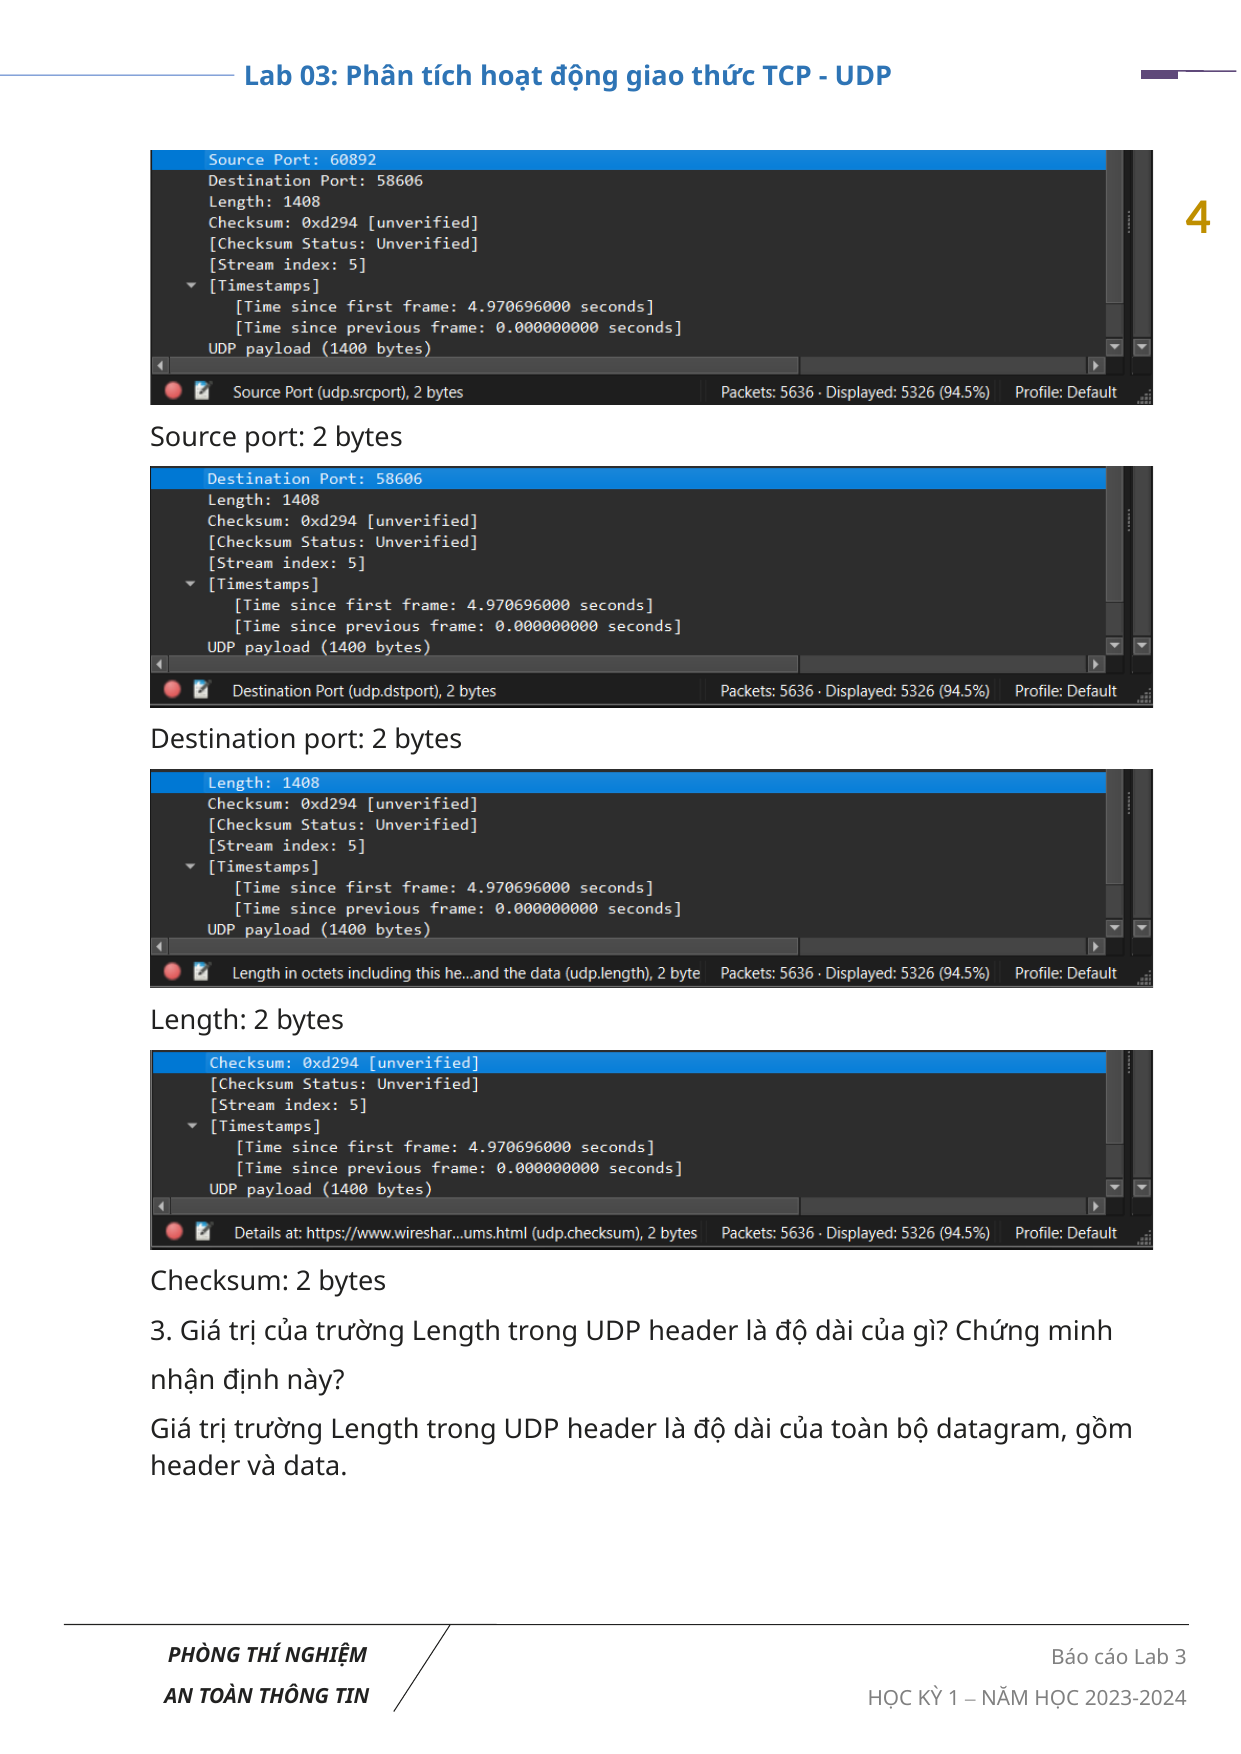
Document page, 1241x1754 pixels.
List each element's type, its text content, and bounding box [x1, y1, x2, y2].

picture [150, 466, 1154, 708]
text 3. Giá trị của trường Length trong UDP header là độ dài của gì? Chứng minh [150, 1311, 1153, 1348]
text nhận định này? [150, 1361, 1153, 1397]
text Destination port: 2 bytes [150, 720, 1153, 757]
text Length: 2 bytes [150, 1001, 1153, 1037]
picture [150, 1050, 1154, 1250]
picture [150, 769, 1154, 988]
text Source port: 2 bytes [150, 417, 1153, 454]
text Giá trị trường Length trong UDP header là độ dài của toàn bộ datagram, gồm header và data. [150, 1410, 1153, 1484]
picture [150, 150, 1154, 405]
text Checksum: 2 bytes [150, 1262, 1153, 1299]
